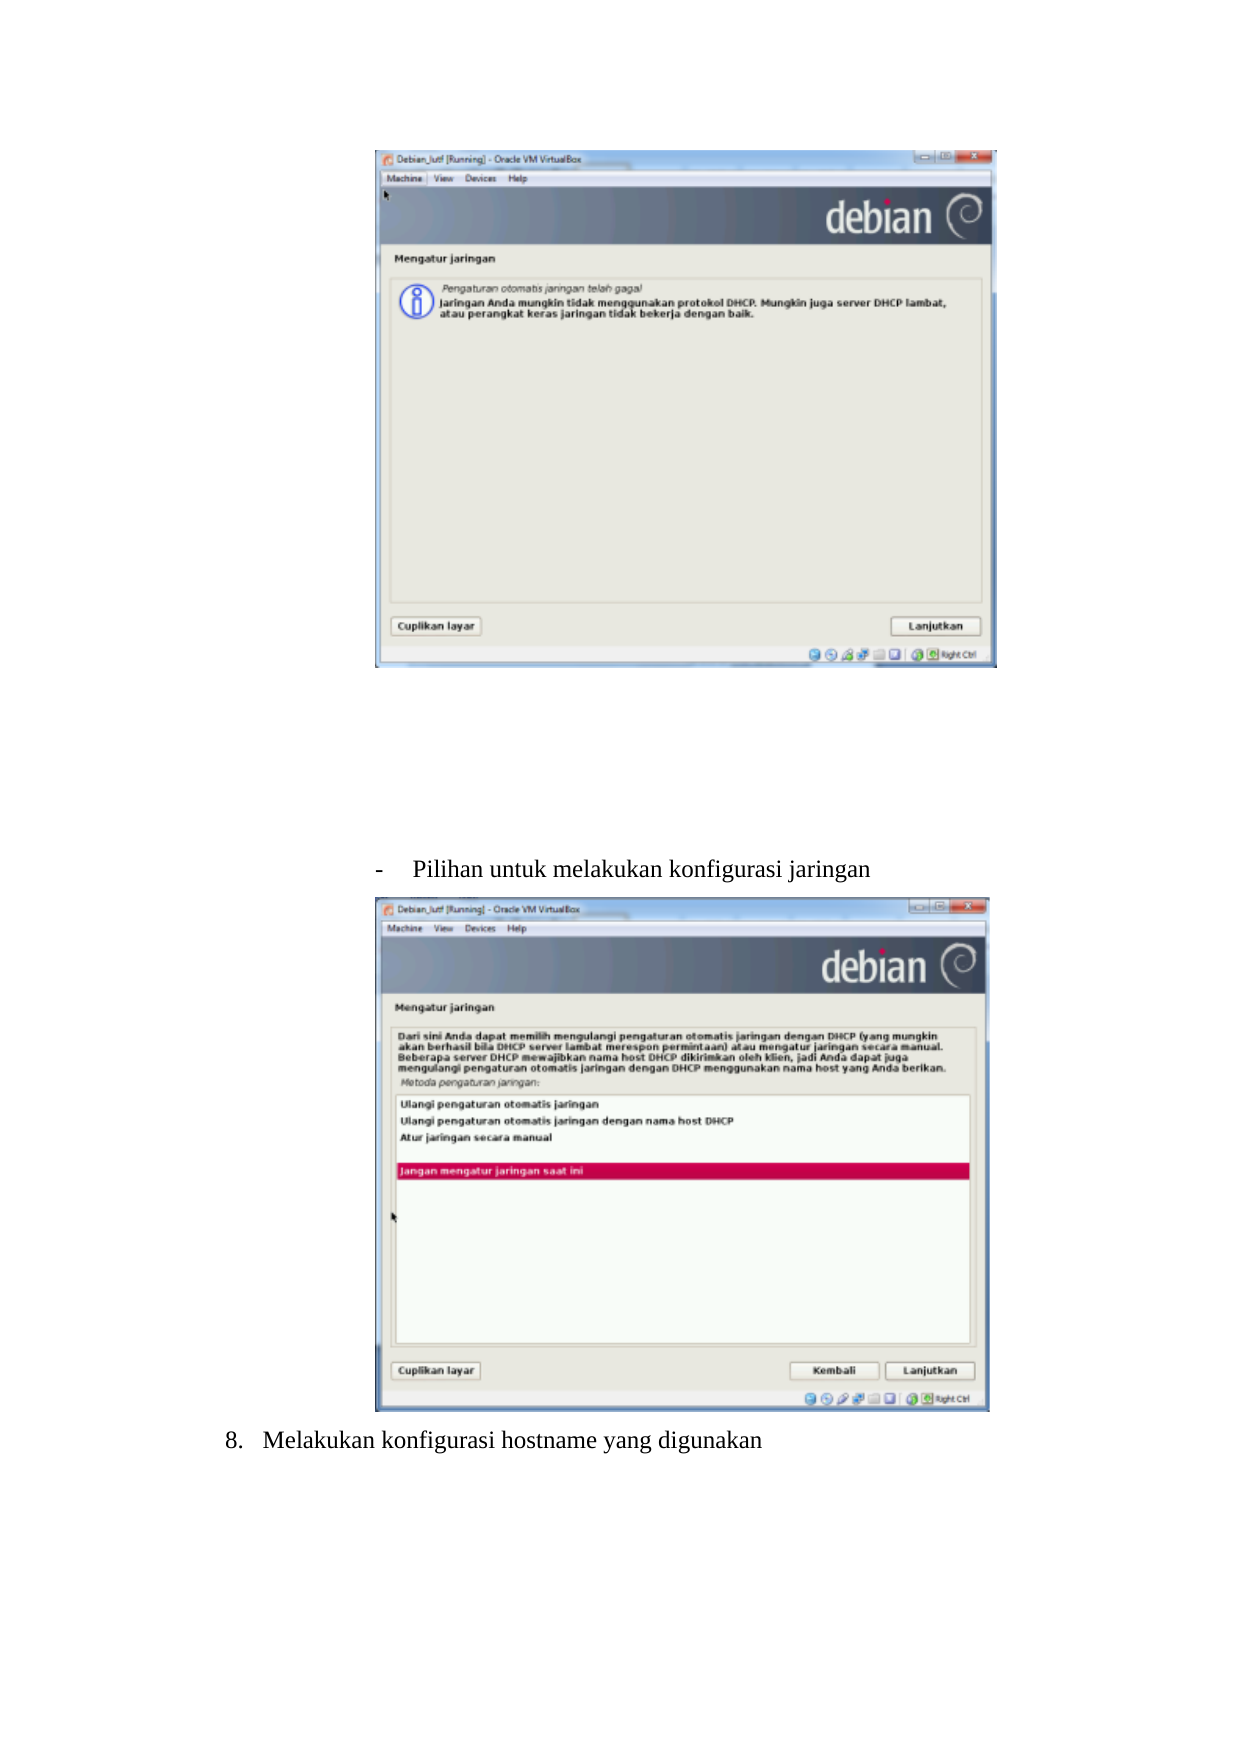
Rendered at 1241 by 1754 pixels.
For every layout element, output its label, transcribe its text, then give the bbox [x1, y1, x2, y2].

picture [375, 150, 997, 668]
picture [375, 897, 990, 1412]
list Pilihan untuk melakukan konfigurasi jaringan [375, 854, 1090, 883]
list Melakukan konfigurasi hostname yang digunakan [225, 1426, 1090, 1454]
